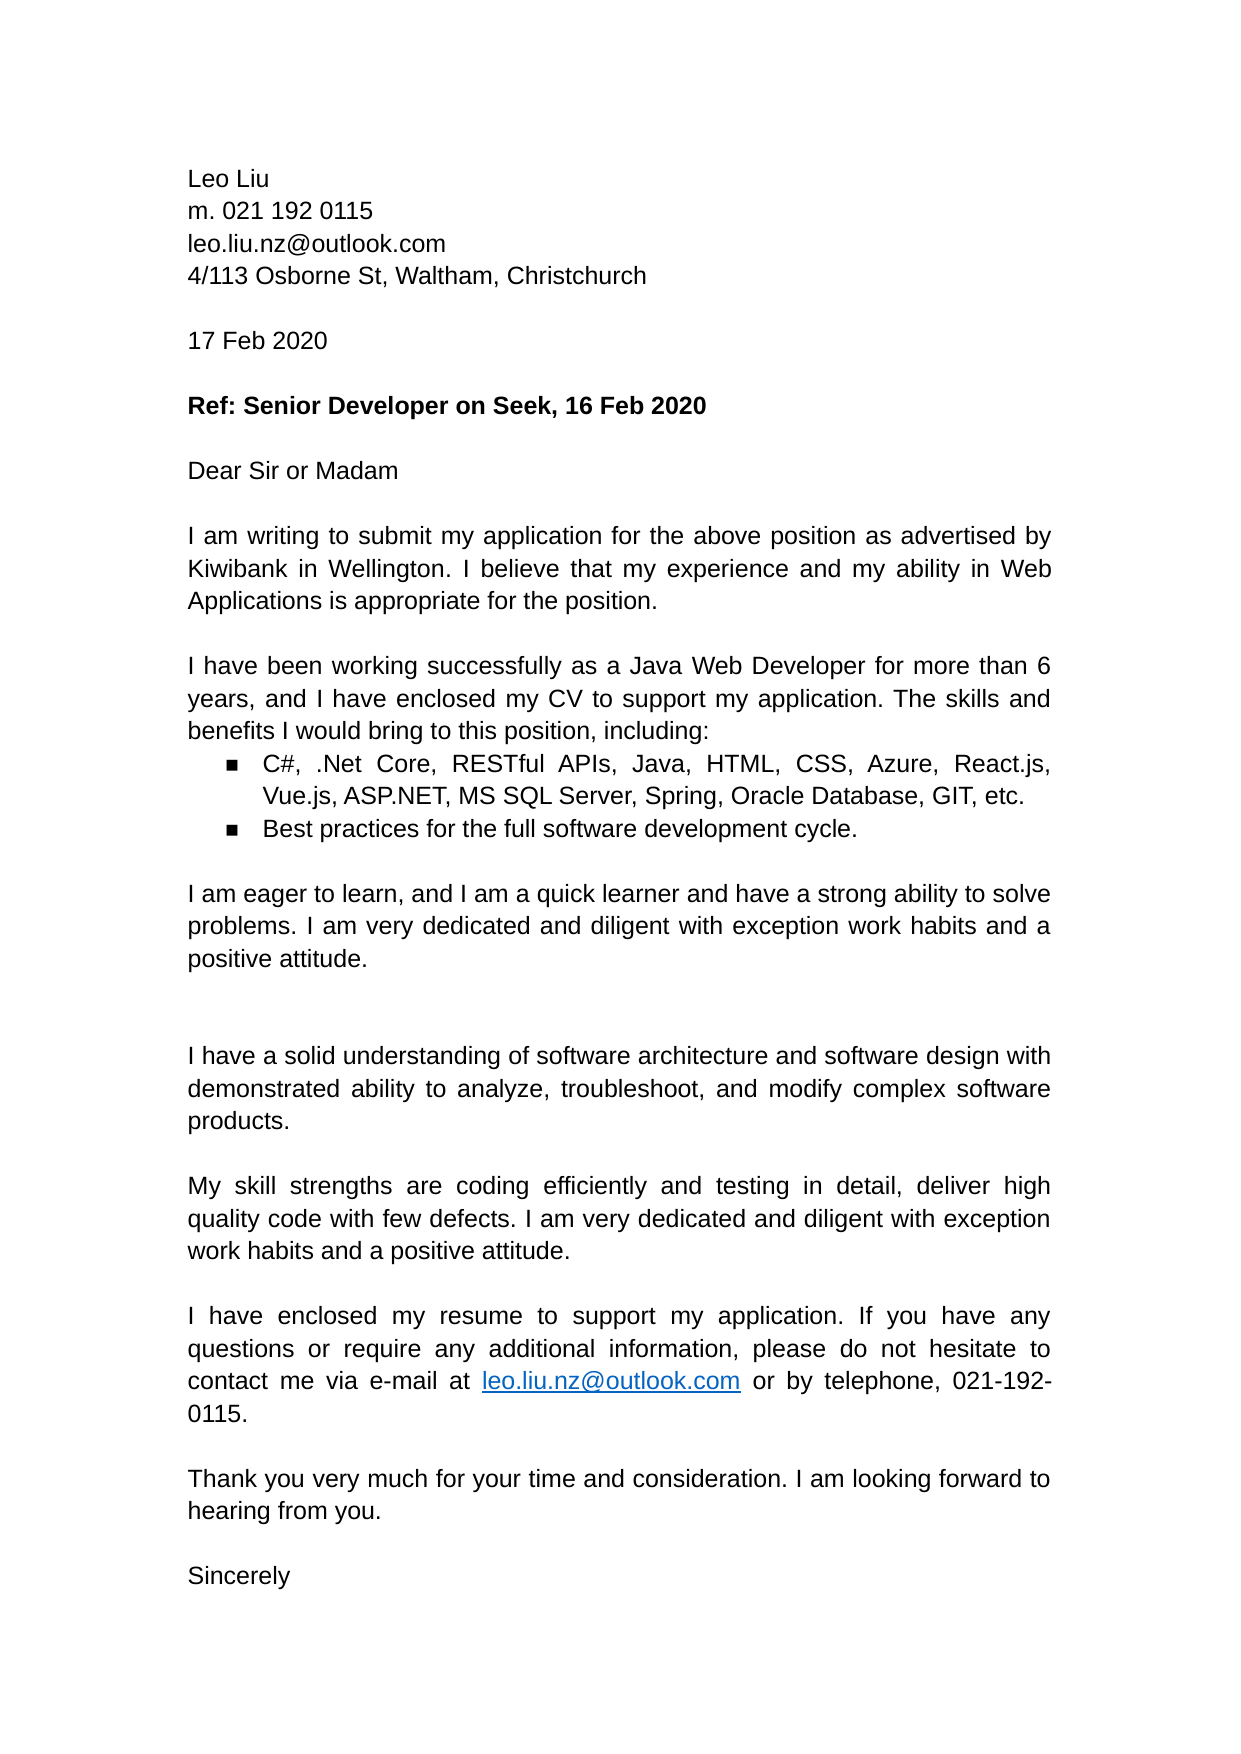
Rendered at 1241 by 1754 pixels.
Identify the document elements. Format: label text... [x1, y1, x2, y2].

text 17 Feb 2020 [187, 324, 1053, 357]
text I am writing to submit my application for the above position as advertised by Kiwibank in Wellington. I believe that my experience and my ability in Web Applications is appropriate for the position. [187, 519, 1053, 617]
text Dear Sir or Madam [187, 454, 1053, 487]
text I have enclosed my resume to support my application. If you have any questions or require any additional information, please do not hesitate to contact me via e-mail at leo.liu.nz@outlook.com or by telephone, 021-192-0115. [187, 1299, 1053, 1429]
text I have been working successfully as a Java Web Developer for more than 6 years, and I have enclosed my CV to support my application. The skills and benefits I would bring to this position, including: [187, 649, 1053, 747]
text I have a solid understanding of software architecture and software design with demonstrated ability to analyze, troubleshoot, and modify complex software products. [187, 1039, 1053, 1137]
text My skill strengths are coding efficiently and testing in detail, deliver high quality code with few defects. I am very dedicated and diligent with exception work habits and a positive attitude. [187, 1169, 1053, 1267]
list Best practices for the full software development cycle. [225, 812, 1053, 844]
text m. 021 192 0115 [187, 194, 1053, 227]
text I am eager to learn, and I am a quick learner and have a strong ability to solve problems. I am very dedicated and diligent with exception work habits and a positive attitude. [187, 877, 1053, 974]
text 4/113 Osborne St, Waltham, Christchurch [187, 259, 1053, 292]
text Sincerely [187, 1559, 1053, 1592]
text Leo Liu [187, 162, 1053, 194]
text Thank you very much for your time and consideration. I am looking forward to hearing from you. [187, 1462, 1053, 1527]
text leo.liu.nz@outlook.com [187, 227, 1053, 259]
text Ref: Senior Developer on Seek, 16 Feb 2020 [187, 389, 1053, 422]
list C#, .Net Core, RESTful APIs, Java, HTML, CSS, Azure, React.js, Vue.js, ASP.NET, MS SQL Server, Spring, Oracle Database, GIT, etc. [225, 747, 1053, 812]
